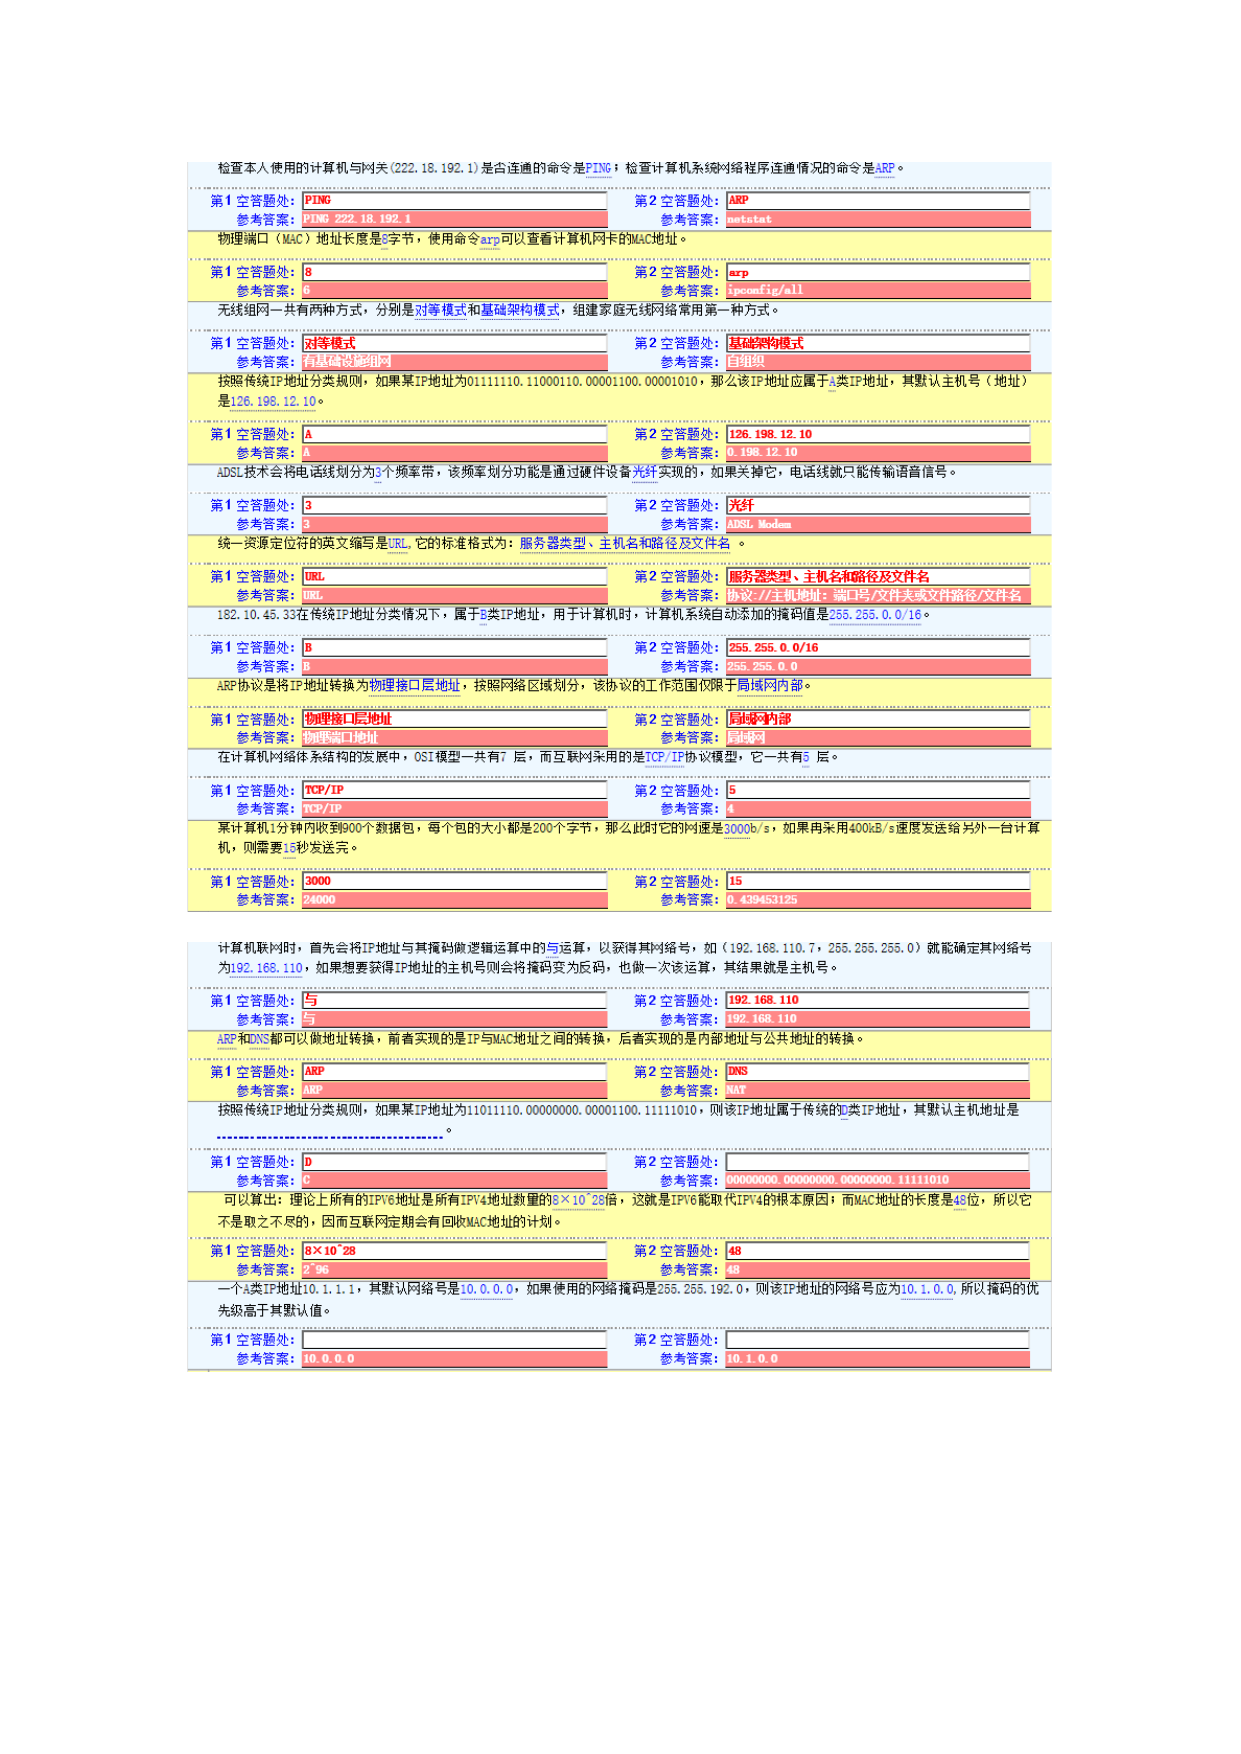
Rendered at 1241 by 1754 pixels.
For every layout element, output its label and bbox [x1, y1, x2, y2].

picture [187, 942, 1052, 1372]
picture [187, 162, 1052, 912]
